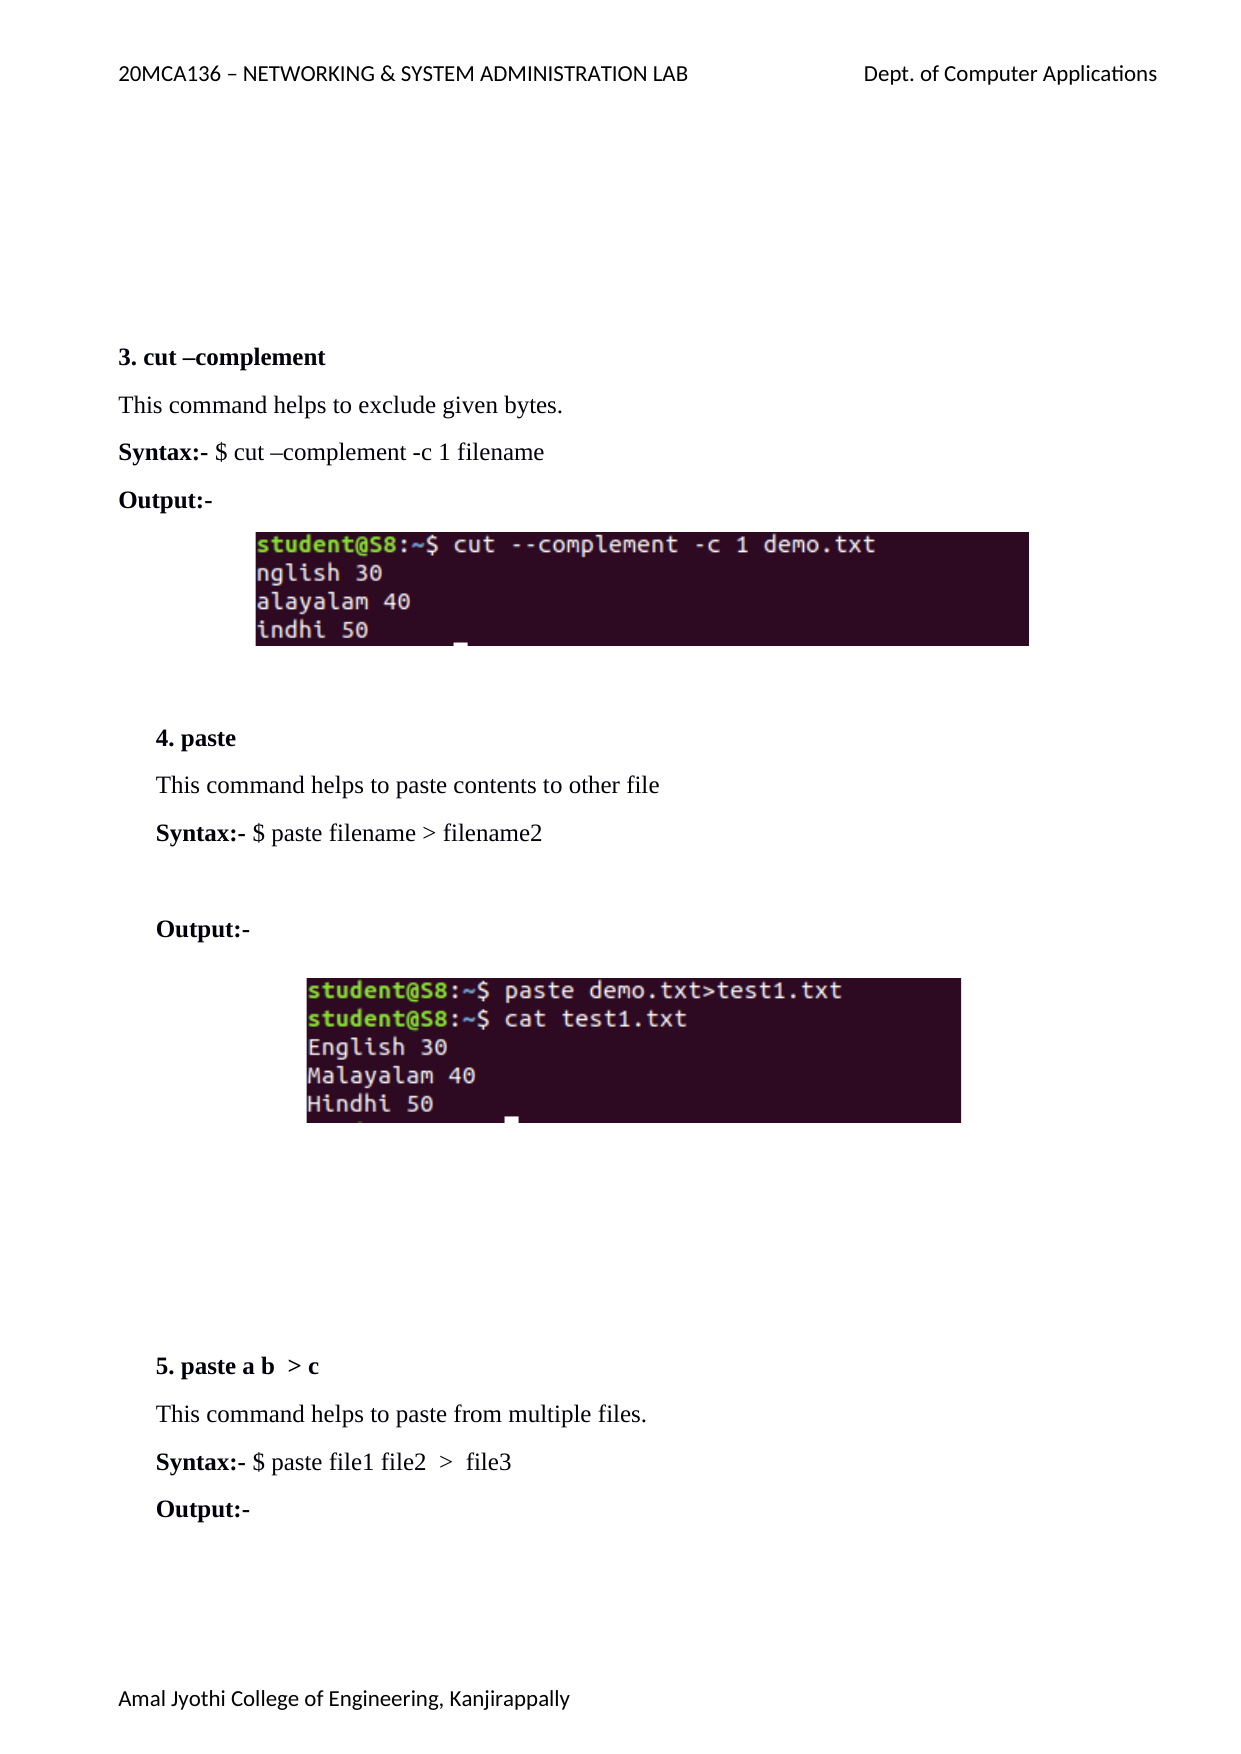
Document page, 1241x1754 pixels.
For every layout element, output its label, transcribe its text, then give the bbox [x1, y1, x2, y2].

text Syntax:- $ paste filename > filename2 [156, 818, 1167, 847]
picture [306, 978, 962, 1123]
picture [255, 532, 1029, 646]
text This command helps to exclude given bytes. [118, 390, 1167, 418]
text Output:- [156, 1494, 1167, 1523]
text Syntax:- $ paste file1 file2 > file3 [156, 1447, 1167, 1475]
text This command helps to paste contents to other file [156, 771, 1167, 799]
text Output:- [118, 485, 1167, 514]
text Output:- [156, 914, 1167, 942]
text 3. cut –complement [118, 342, 1167, 371]
text 4. paste [156, 723, 1167, 752]
text Syntax:- $ cut –complement -c 1 filename [118, 437, 1167, 466]
text 5. paste a b > c [156, 1351, 1167, 1380]
text This command helps to paste from multiple files. [156, 1399, 1167, 1428]
